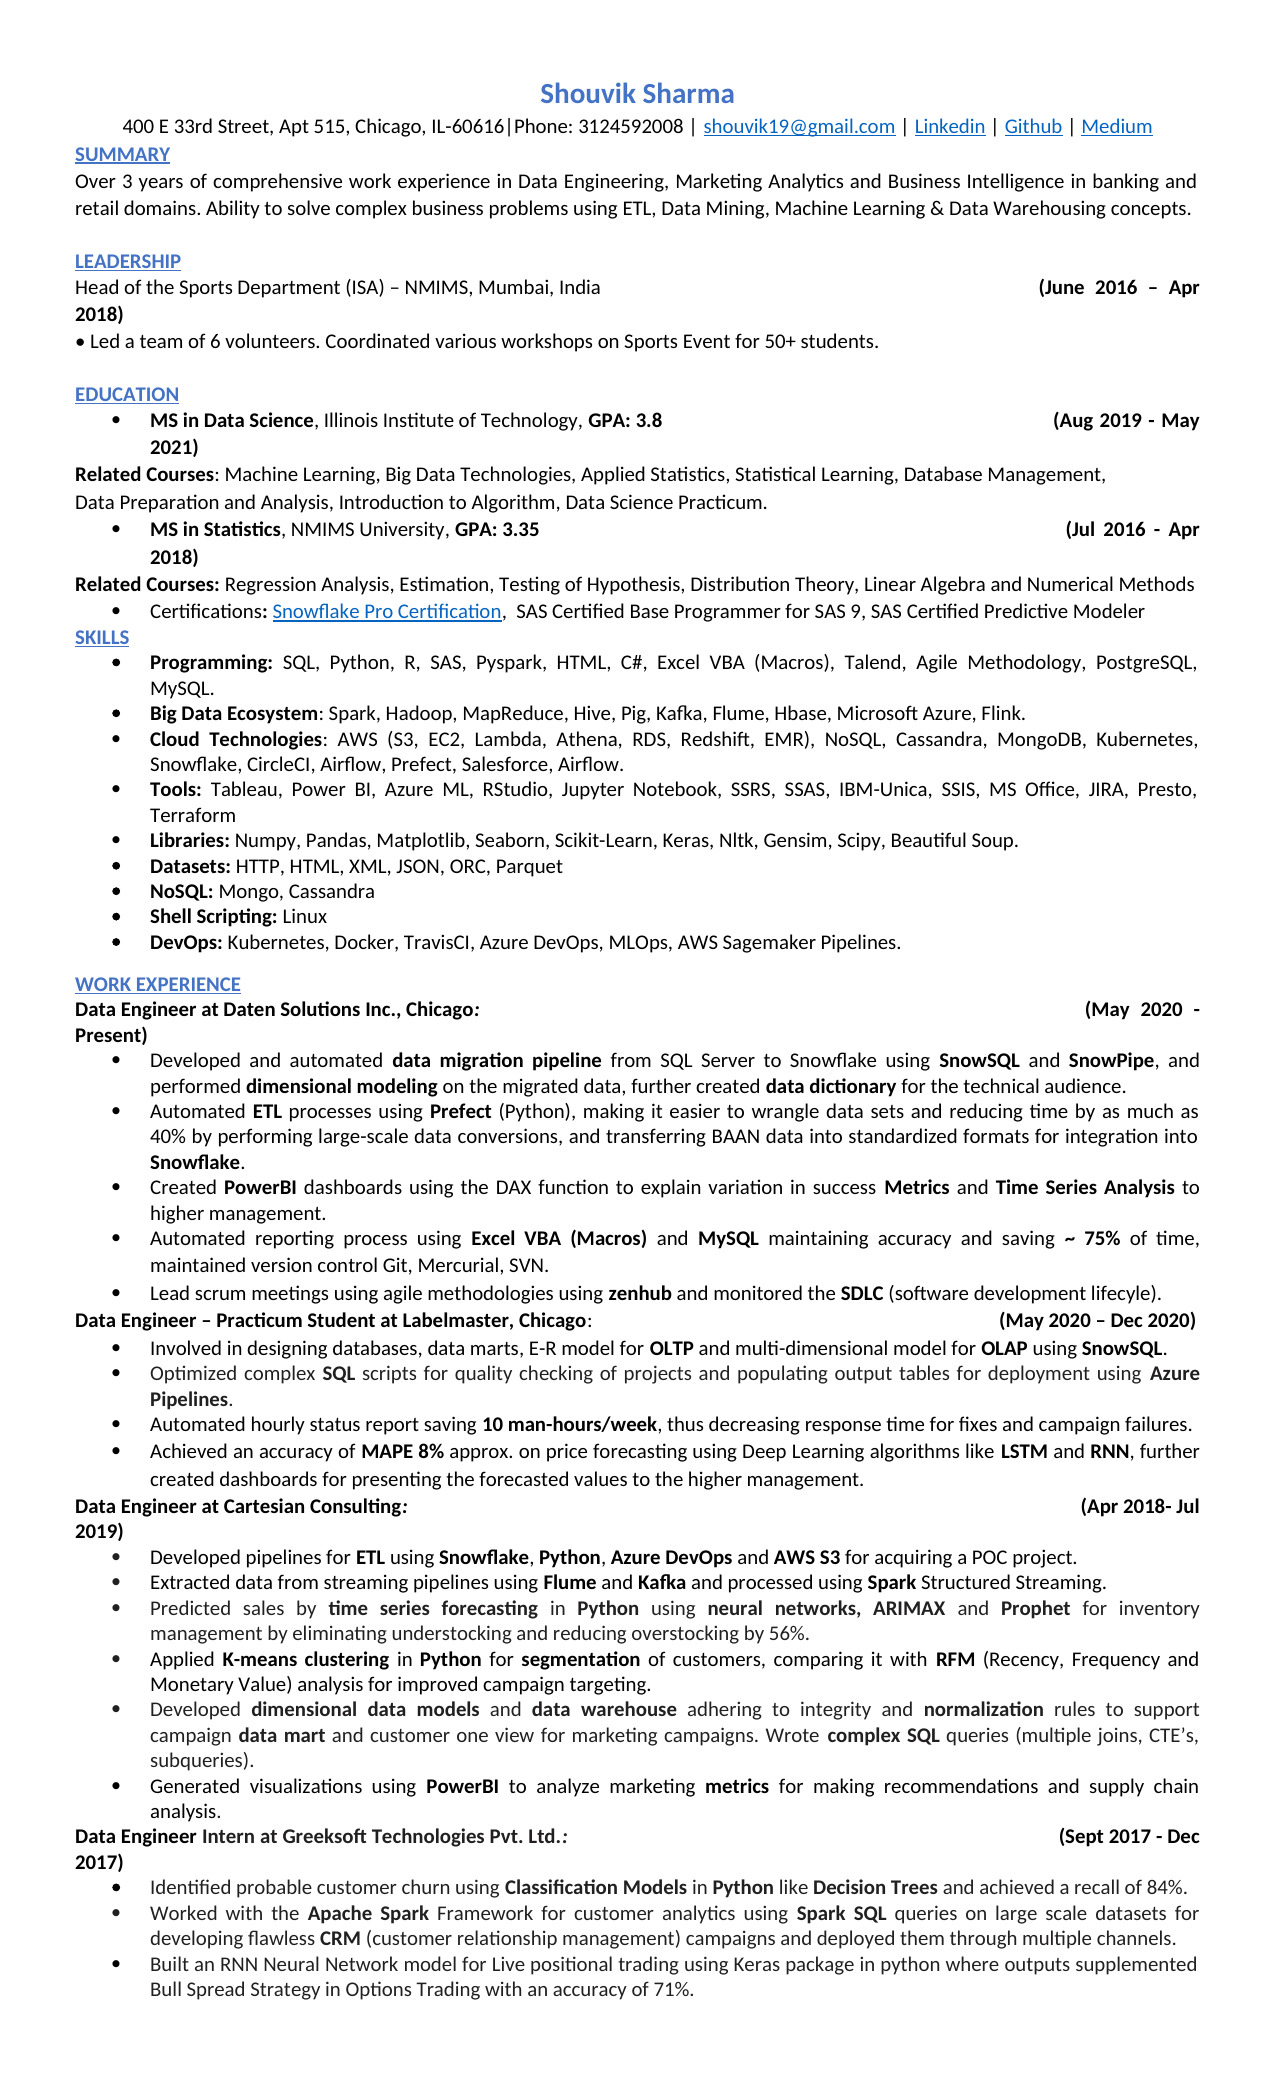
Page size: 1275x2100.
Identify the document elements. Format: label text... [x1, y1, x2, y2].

list Programming: SQL, Python, R, SAS, Pyspark, HTML, C#, Excel VBA (Macros), Talend, Agile Methodology, PostgreSQL, MySQL. [112, 649, 1200, 700]
text SKILLS [75, 624, 1200, 649]
list NoSQL: Mongo, Cassandra [112, 878, 1200, 904]
list Big Data Ecosystem: Spark, Hadoop, MapReduce, Hive, Pig, Kafka, Flume, Hbase, Microsoft Azure, Flink. [112, 700, 1200, 726]
list DevOps: Kubernetes, Docker, TravisCI, Azure DevOps, MLOps, AWS Sagemaker Pipelines. [112, 929, 1200, 954]
text WORK EXPERIENCE [75, 971, 1200, 997]
list MS in Statistics, NMIMS University, GPA: 3.35 (Jul 2016 - Apr 2018) [112, 516, 1200, 569]
list Identified probable customer churn using Classification Models in Python like Decision Trees and achieved a recall of 84%. [112, 1874, 1200, 1900]
text Head of the Sports Department (ISA) – NMIMS, Mumbai, India (June 2016 – Apr 2018) [75, 274, 1200, 327]
list MS in Data Science, Illinois Institute of Technology, GPA: 3.8 (Aug 2019 - May 2021) [112, 407, 1200, 460]
list Certifications: Snowflake Pro Certification, SAS Certified Base Programmer for SAS 9, SAS Certified Predictive Modeler [112, 599, 1200, 624]
list Extracted data from streaming pipelines using Flume and Kafka and processed using Spark Structured Streaming. [112, 1569, 1200, 1595]
list Developed dimensional data models and data warehouse adhering to integrity and normalization rules to support campaign data mart and customer one view for marketing campaigns. Wrote complex SQL queries (multiple joins, CTE’s, subqueries). [112, 1697, 1200, 1773]
text LEADERSHIP [75, 248, 1200, 274]
text EDUCATION [75, 381, 1200, 407]
text Data Engineer at Cartesian Consulting: (Apr 2018- Jul 2019) [75, 1493, 1200, 1544]
list Shell Scripting: Linux [112, 904, 1200, 929]
list Libraries: Numpy, Pandas, Matplotlib, Seaborn, Scikit-Learn, Keras, Nltk, Gensim, Scipy, Beautiful Soup. [112, 827, 1200, 853]
text 400 E 33rd Street, Apt 515, Chicago, IL-60616|Phone: 3124592008 | shouvik19@gmail.com | Linkedin | Github | Medium [75, 113, 1200, 139]
text Data Engineer at Daten Solutions Inc., Chicago: (May 2020 - Present) [75, 997, 1200, 1047]
list Developed pipelines for ETL using Snowflake, Python, Azure DevOps and AWS S3 for acquiring a POC project. [112, 1544, 1200, 1569]
list Lead scrum meetings using agile methodologies using zenhub and monitored the SDLC (software development lifecyle). [112, 1280, 1200, 1306]
list Applied K-means clustering in Python for segmentation of customers, comparing it with RFM (Recency, Frequency and Monetary Value) analysis for improved campaign targeting. [112, 1646, 1200, 1697]
text Over 3 years of comprehensive work experience in Data Engineering, Marketing Analytics and Business Intelligence in banking and retail domains. Ability to solve complex business problems using ETL, Data Mining, Machine Learning & Data Warehousing concepts. [75, 168, 1200, 221]
text Data Engineer – Practicum Student at Labelmaster, Chicago: (May 2020 – Dec 2020) [75, 1307, 1200, 1333]
list Achieved an accuracy of MAPE 8% approx. on price forecasting using Deep Learning algorithms like LSTM and RNN, further created dashboards for presenting the forecasted values to the higher management. [112, 1438, 1200, 1491]
list Cloud Technologies: AWS (S3, EC2, Lambda, Athena, RDS, Redshift, EMR), NoSQL, Cassandra, MongoDB, Kubernetes, Snowflake, CircleCI, Airflow, Prefect, Salesforce, Airflow. [112, 726, 1200, 777]
list Tools: Tableau, Power BI, Azure ML, RStudio, Jupyter Notebook, SSRS, SSAS, IBM-Unica, SSIS, MS Office, JIRA, Presto, Terraform [112, 777, 1200, 827]
text Data Engineer Intern at Greeksoft Technologies Pvt. Ltd.: (Sept 2017 - Dec 2017) [75, 1824, 1200, 1874]
text Shouvik Sharma [75, 75, 1200, 111]
list Predicted sales by time series forecasting in Python using neural networks, ARIMAX and Prophet for inventory management by eliminating understocking and reducing overstocking by 56%. [112, 1595, 1200, 1646]
list Worked with the Apache Spark Framework for customer analytics using Spark SQL queries on large scale datasets for developing flawless CRM (customer relationship management) campaigns and deployed them through multiple channels. [112, 1900, 1200, 1951]
list Automated reporting process using Excel VBA (Macros) and MySQL maintaining accuracy and saving ~ 75% of time, maintained version control Git, Mercurial, SVN. [112, 1225, 1200, 1278]
list Generated visualizations using PowerBI to analyze marketing metrics for making recommendations and supply chain analysis. [112, 1773, 1200, 1824]
list Developed and automated data migration pipeline from SQL Server to Snowflake using SnowSQL and SnowPipe, and performed dimensional modeling on the migrated data, further created data dictionary for the technical audience. [112, 1047, 1200, 1098]
list Automated hourly status report saving 10 man-hours/week, thus decreasing response time for fixes and campaign failures. [112, 1411, 1200, 1437]
list Built an RNN Neural Network model for Live positional trading using Keras package in python where outputs supplemented Bull Spread Strategy in Options Trading with an accuracy of 71%. [112, 1951, 1200, 2002]
list Datasets: HTTP, HTML, XML, JSON, ORC, Parquet [112, 853, 1200, 878]
list Created PowerBI dashboards using the DAX function to explain variation in success Metrics and Time Series Analysis to higher management. [112, 1174, 1200, 1225]
list Involved in designing databases, data marts, E-R model for OLTP and multi-dimensional model for OLAP using SnowSQL. [112, 1335, 1200, 1360]
text Data Preparation and Analysis, Introduction to Algorithm, Data Science Practicum. [75, 489, 1200, 514]
text Related Courses: Regression Analysis, Estimation, Testing of Hypothesis, Distribution Theory, Linear Algebra and Numerical Methods [75, 571, 1200, 597]
list Optimized complex SQL scripts for quality checking of projects and populating output tables for deployment using Azure Pipelines. [112, 1360, 1200, 1411]
text SUMMARY [75, 141, 1200, 166]
text • Led a team of 6 volunteers. Coordinated various workshops on Sports Event for 50+ students. [75, 329, 1200, 354]
list Automated ETL processes using Prefect (Python), making it easier to wrangle data sets and reducing time by as much as 40% by performing large-scale data conversions, and transferring BAAN data into standardized formats for integration into Snowflake. [112, 1098, 1200, 1174]
text Related Courses: Machine Learning, Big Data Technologies, Applied Statistics, Statistical Learning, Database Management, [75, 462, 1200, 487]
